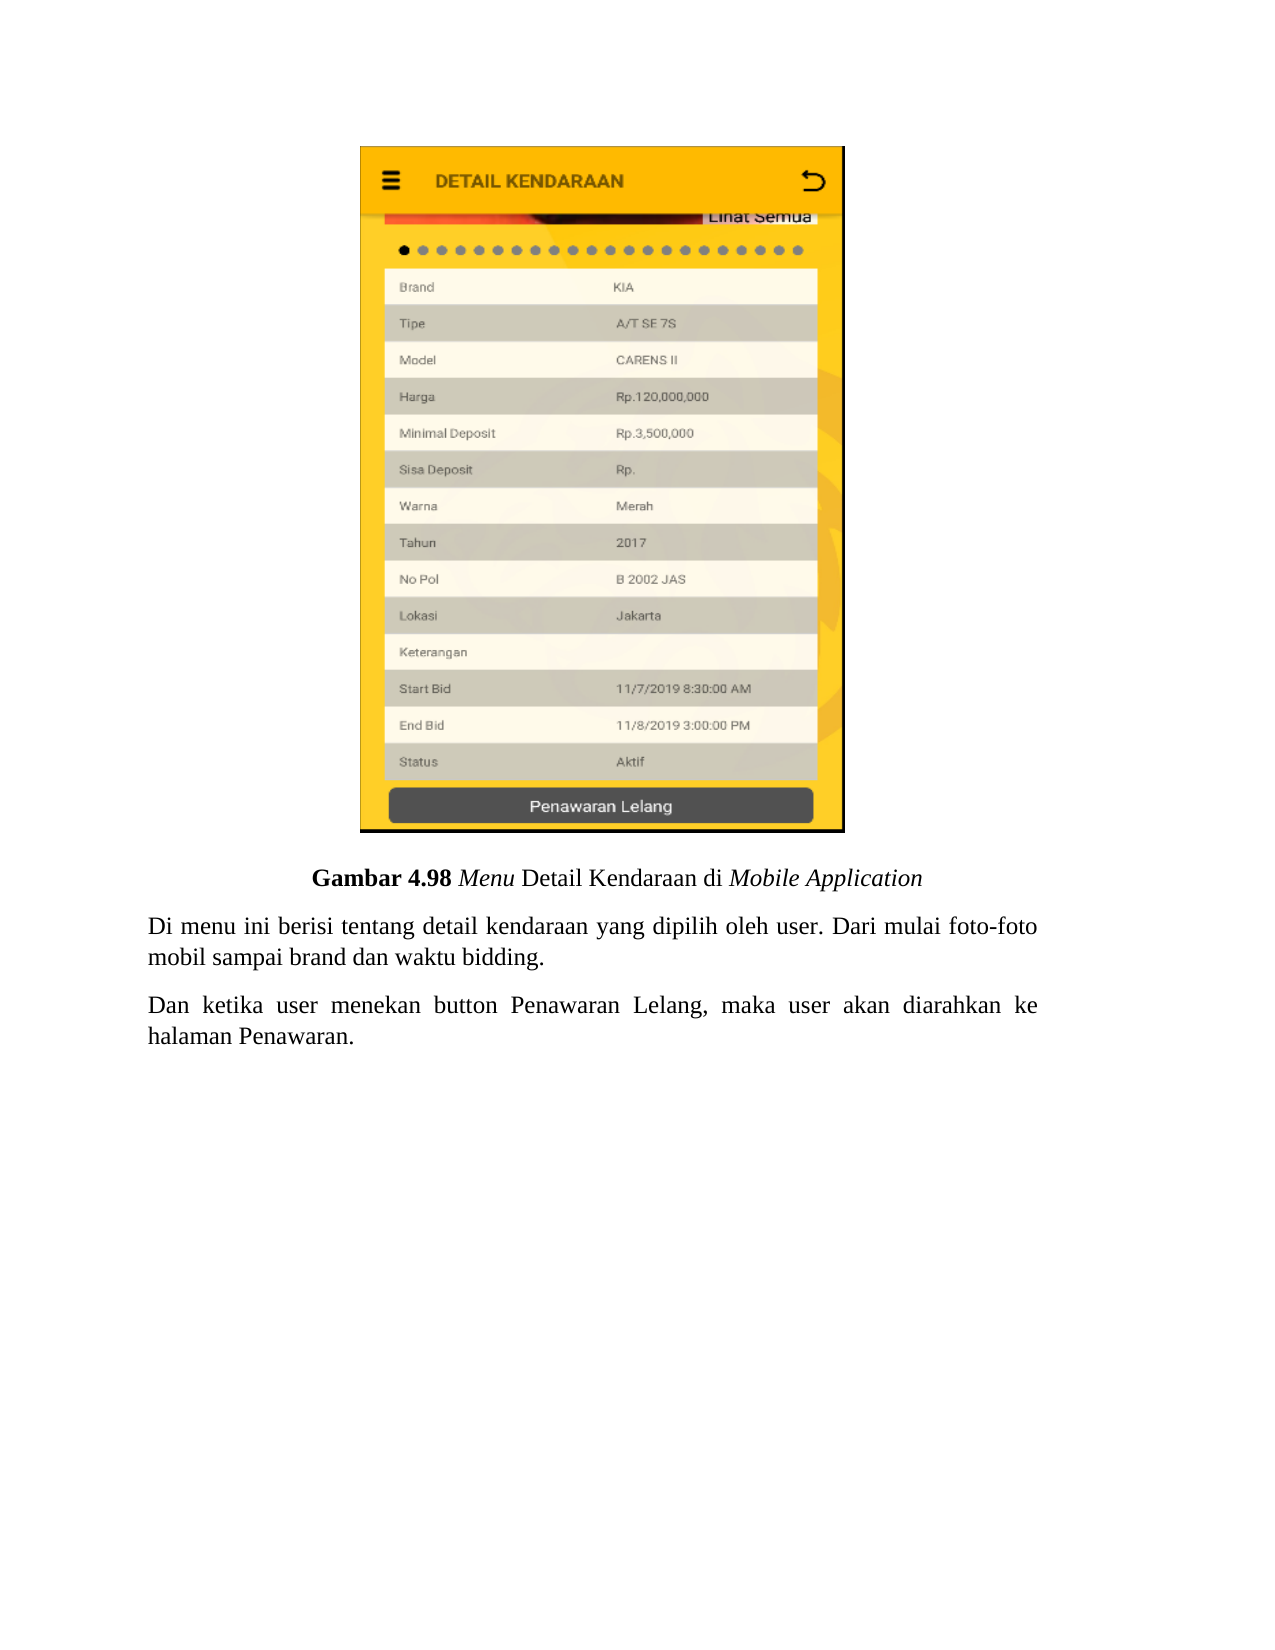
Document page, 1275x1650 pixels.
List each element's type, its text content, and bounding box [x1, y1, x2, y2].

text Di menu ini berisi tentang detail kendaraan yang dipilih oleh user. Dari mulai foto-foto mobil sampai brand dan waktu bidding. [148, 911, 1039, 971]
text Dan ketika user menekan button Penawaran Lelang, maka user akan diarahkan ke halaman Penawaran. [148, 990, 1039, 1049]
picture [360, 146, 845, 833]
text Gambar 4.98 Menu Detail Kendaraan di Mobile Application [148, 863, 1039, 892]
